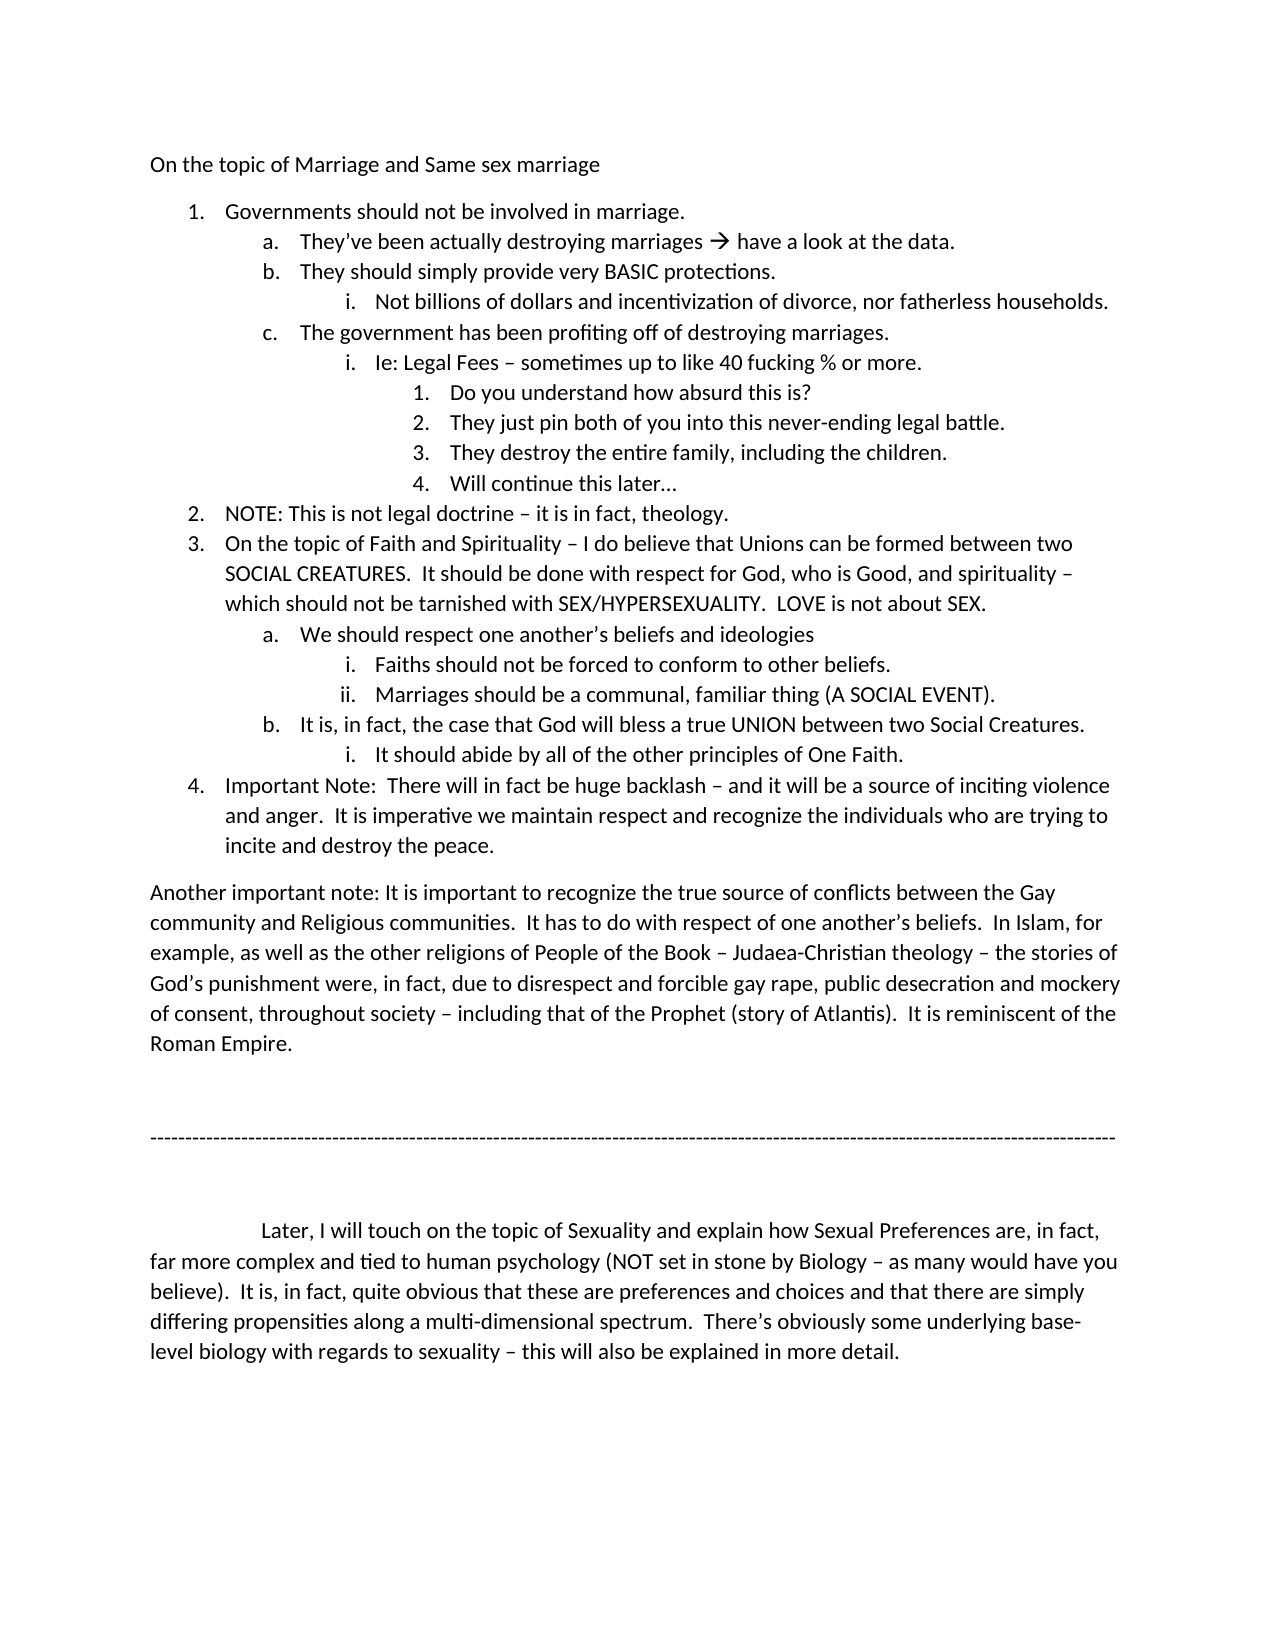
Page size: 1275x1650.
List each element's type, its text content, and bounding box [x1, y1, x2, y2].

text On the topic of Marriage and Same sex marriage [150, 150, 1125, 178]
list They’ve been actually destroying marriages have a look at the data. [262, 227, 1125, 255]
list They destroy the entire family, including the children. [412, 438, 1125, 467]
text ------------------------------------------------------------------------------------------------------------------------------------------ [150, 1123, 1125, 1151]
list Marriages should be a communal, familiar thing (A SOCIAL EVENT). [356, 680, 1125, 708]
list Will continue this later… [412, 469, 1125, 497]
list On the topic of Faith and Spirituality – I do believe that Unions can be formed between two SOCIAL CREATURES. It should be done with respect for God, who is Good, and spirituality – which should not be tarnished with SEX/HYPERSEXUALITY. LOVE is not about SEX. [187, 529, 1125, 618]
text Another important note: It is important to recognize the true source of conflicts between the Gay community and Religious communities. It has to do with respect of one another’s beliefs. In Islam, for example, as well as the other religions of People of the Book – Judaea-Christian theology – the stories of God’s punishment were, in fact, due to disrespect and forcible gay rape, public desecration and mockery of consent, throughout society – including that of the Prophet (story of Atlantis). It is reminiscent of the Roman Empire. [150, 878, 1125, 1057]
list Faiths should not be forced to conform to other beliefs. [356, 650, 1125, 678]
list The government has been profiting off of destroying marriages. [262, 318, 1125, 346]
list Governments should not be involved in marriage. [187, 197, 1125, 225]
list Not billions of dollars and incentivization of divorce, nor fatherless households. [356, 287, 1125, 316]
list Important Note: There will in fact be huge backlash – and it will be a source of inciting violence and anger. It is imperative we maintain respect and recognize the individuals who are trying to incite and destroy the peace. [187, 771, 1125, 859]
list We should respect one another’s beliefs and ideologies [262, 620, 1125, 648]
list It is, in fact, the case that God will bless a true UNION between two Social Creatures. [262, 710, 1125, 738]
list Ie: Legal Fees – sometimes up to like 40 fucking % or more. [356, 348, 1125, 376]
list It should abide by all of the other principles of One Faith. [356, 741, 1125, 769]
list NOTE: This is not legal doctrine – it is in fact, theology. [187, 499, 1125, 527]
text Later, I will touch on the topic of Sexuality and explain how Sexual Preferences are, in fact, far more complex and tied to human psychology (NOT set in stone by Biology – as many would have you believe). It is, in fact, quite obvious that these are preferences and choices and that there are simply differing propensities along a multi-dimensional spectrum. There’s obviously some underlying base-level biology with regards to sexuality – this will also be explained in more detail. [150, 1217, 1125, 1366]
list They just pin both of you into this never-ending legal battle. [412, 408, 1125, 436]
list They should simply provide very BASIC protections. [262, 257, 1125, 285]
list Do you understand how absurd this is? [412, 378, 1125, 406]
